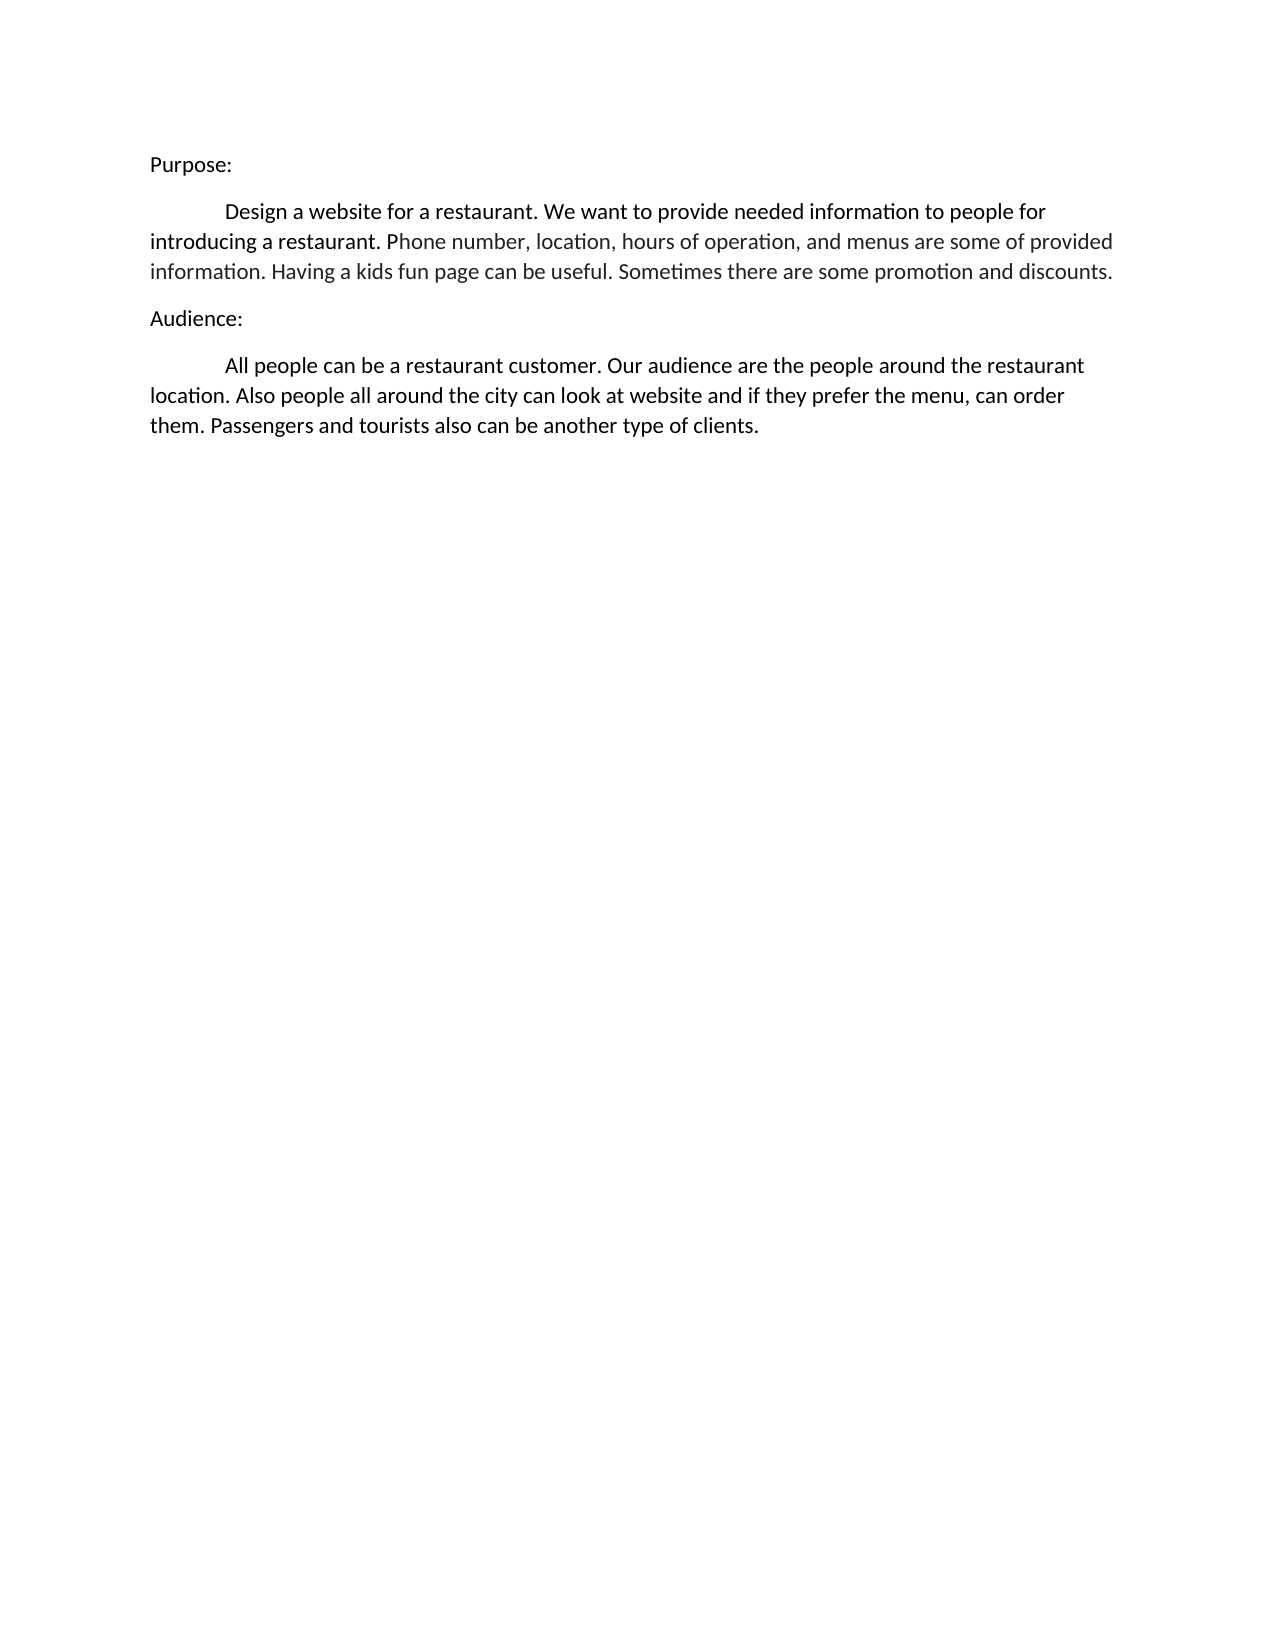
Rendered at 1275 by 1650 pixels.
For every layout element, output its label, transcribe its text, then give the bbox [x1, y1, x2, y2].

text Design a website for a restaurant. We want to provide needed information to people for introducing a restaurant. Phone number, location, hours of operation, and menus are some of provided information. Having a kids fun page can be useful. Sometimes there are some promotion and discounts. [150, 197, 1125, 285]
text Purpose: [150, 150, 1125, 178]
text All people can be a restaurant customer. Our audience are the people around the restaurant location. Also people all around the city can look at website and if they prefer the menu, can order them. Passengers and tourists also can be another type of clients. [150, 351, 1125, 439]
text Audience: [150, 304, 1125, 332]
